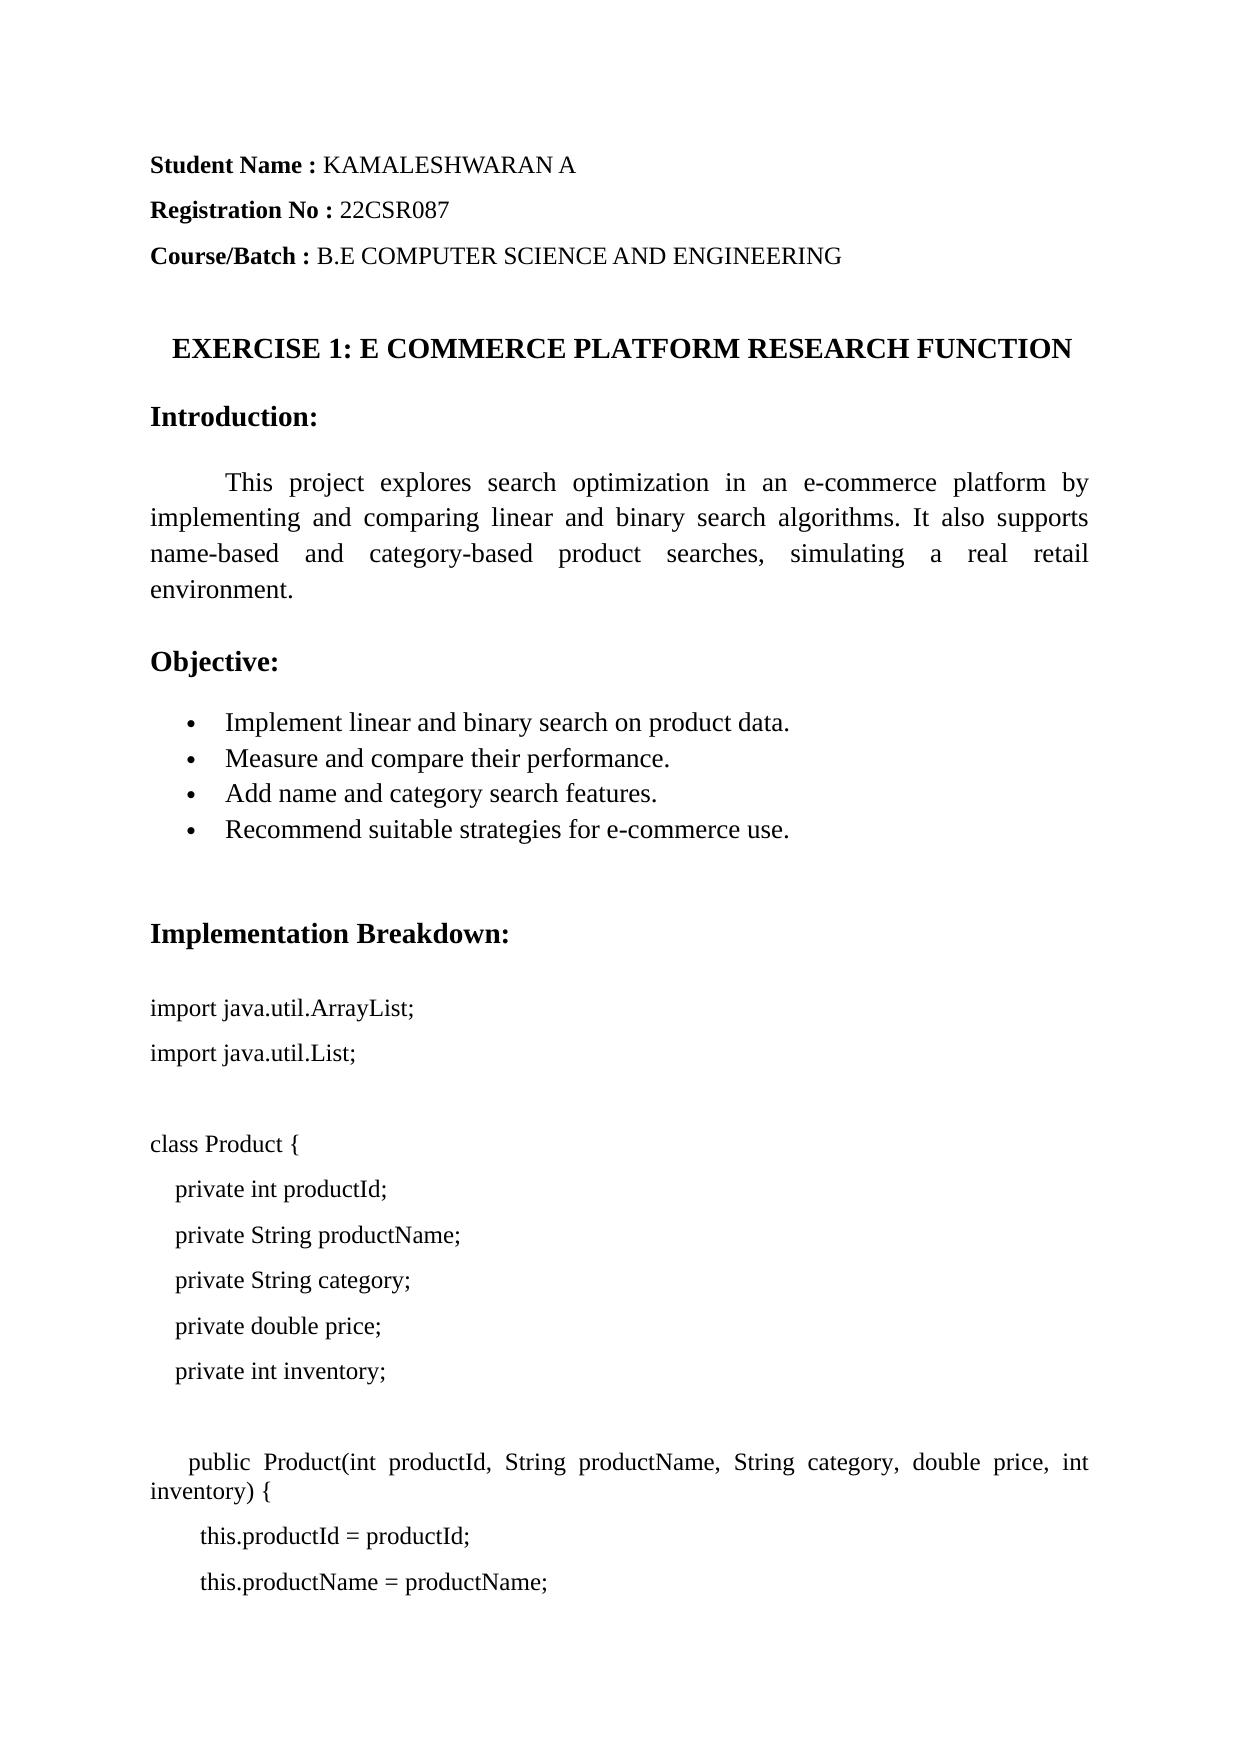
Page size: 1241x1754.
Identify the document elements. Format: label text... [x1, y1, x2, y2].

text this.productId = productId; [150, 1521, 1090, 1550]
text EXERCISE 1: E COMMERCE PLATFORM RESEARCH FUNCTION [150, 332, 1090, 365]
text private int inventory; [150, 1356, 1090, 1385]
text private String category; [150, 1265, 1090, 1294]
text Student Name : KAMALESHWARAN A [150, 150, 1090, 179]
text Registration No : 22CSR087 [150, 195, 1090, 224]
list Add name and category search features. [187, 777, 1090, 809]
text Introduction: [150, 399, 1090, 432]
text This project explores search optimization in an e-commerce platform by implementing and comparing linear and binary search algorithms. It also supports name-based and category-based product searches, simulating a real retail environment. [150, 466, 1090, 604]
list Recommend suitable strategies for e-commerce use. [187, 813, 1090, 844]
text Objective: [150, 644, 1090, 678]
text public Product(int productId, String productName, String category, double price, int inventory) { [150, 1447, 1090, 1504]
text Course/Batch : B.E COMPUTER SCIENCE AND ENGINEERING [150, 241, 1090, 269]
text import java.util.ArrayList; [150, 993, 1090, 1022]
text private double price; [150, 1311, 1090, 1339]
text private int productId; [150, 1174, 1090, 1203]
text this.productName = productName; [150, 1567, 1090, 1595]
list Implement linear and binary search on product data. [187, 706, 1090, 737]
text import java.util.List; [150, 1038, 1090, 1067]
text private String productName; [150, 1220, 1090, 1249]
list Measure and compare their performance. [187, 742, 1090, 773]
text class Product { [150, 1129, 1090, 1158]
text Implementation Breakdown: [150, 916, 1090, 949]
